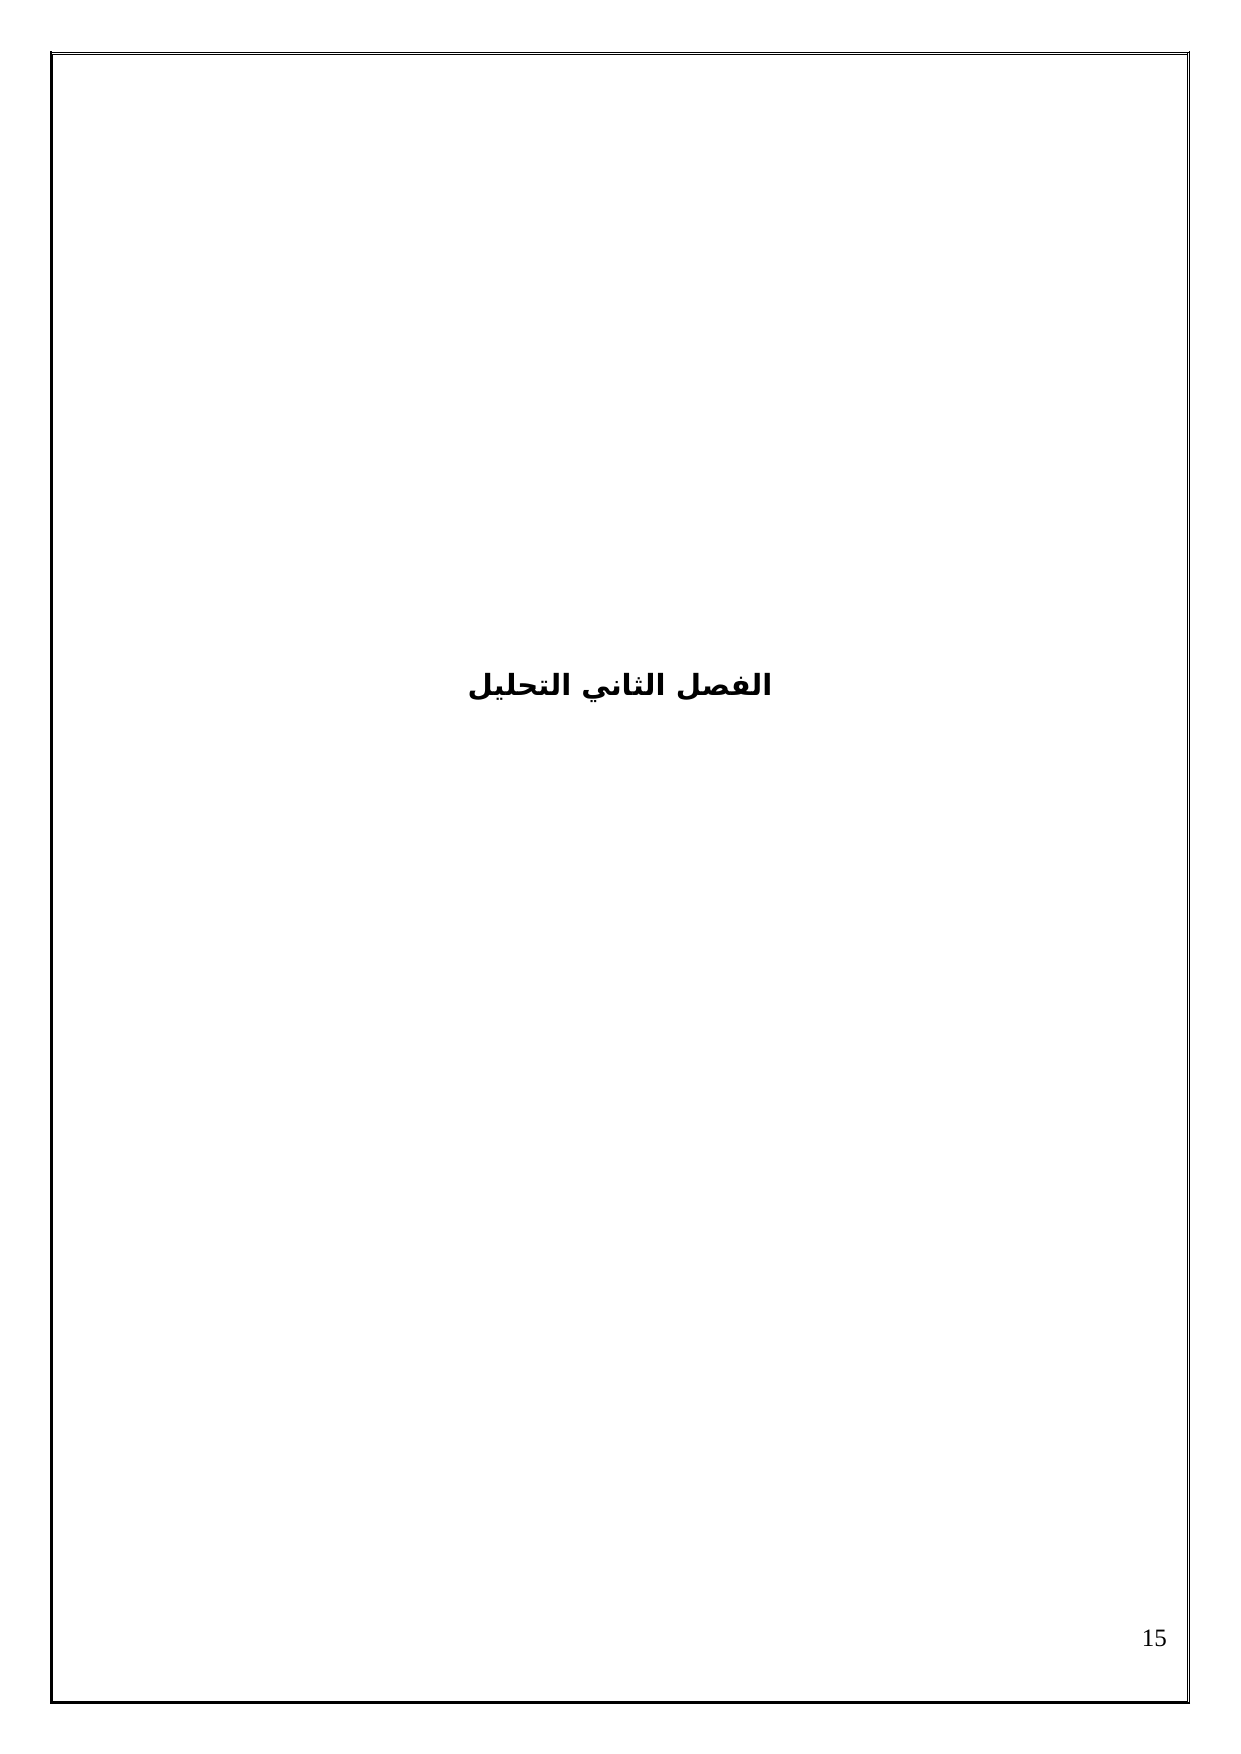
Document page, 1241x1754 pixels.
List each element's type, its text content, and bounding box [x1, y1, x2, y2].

text الفصل الثاني التحليل [73, 668, 1167, 702]
